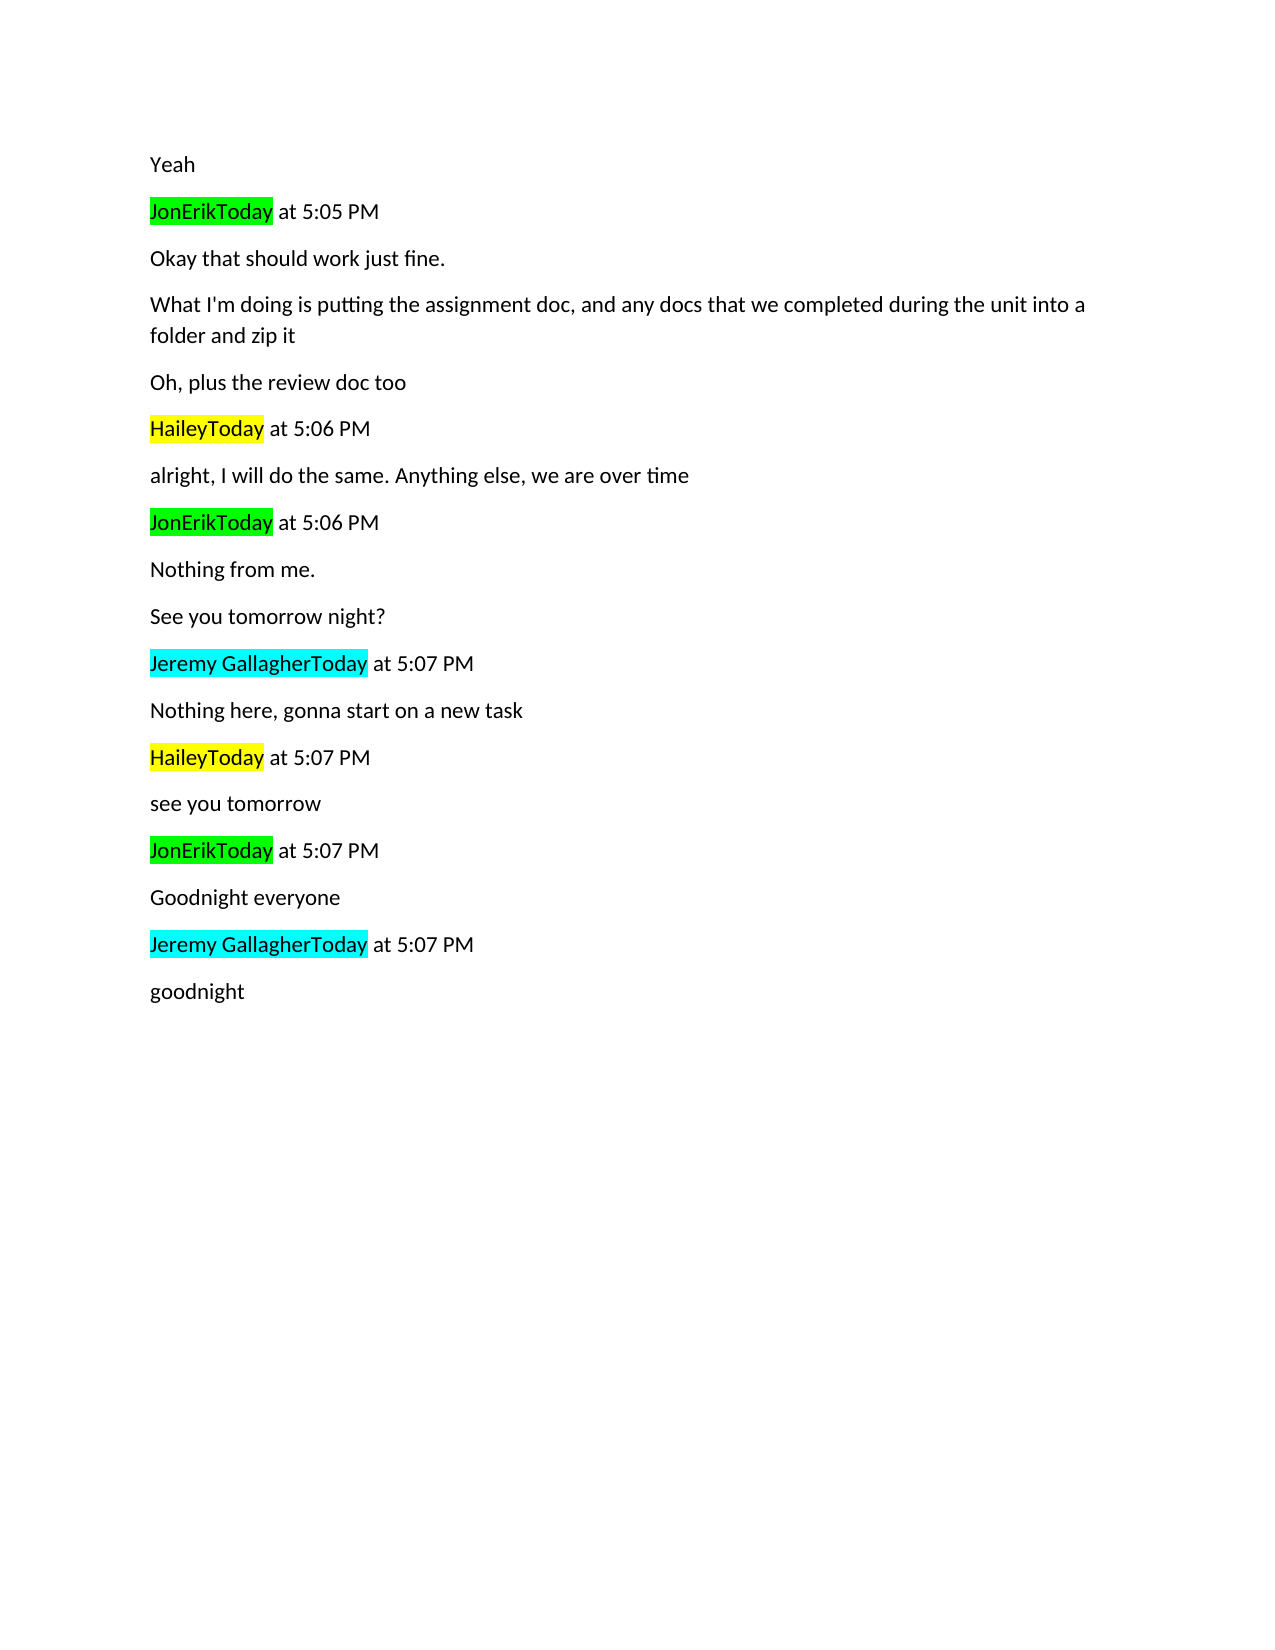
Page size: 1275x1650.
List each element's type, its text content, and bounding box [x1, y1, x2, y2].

text Jeremy GallagherToday at 5:07 PM [368, 930, 1125, 958]
text Nothing from me. [150, 555, 1125, 583]
text see you tomorrow [150, 789, 1125, 818]
text What I'm doing is putting the assignment doc, and any docs that we completed during the unit into a folder and zip it [150, 291, 1125, 349]
text Okay that should work just fine. [150, 244, 1125, 272]
text Goodnight everyone [150, 883, 1125, 911]
text Jeremy GallagherToday at 5:07 PM [368, 649, 1125, 677]
text Yeah [150, 150, 1125, 178]
text goodnight [150, 977, 1125, 1005]
text See you tomorrow night? [150, 602, 1125, 630]
text JonErikToday at 5:06 PM [273, 508, 1125, 536]
text HaileyToday at 5:06 PM [150, 414, 1125, 443]
text Oh, plus the review doc too [150, 368, 1125, 396]
text HaileyToday at 5:07 PM [264, 743, 1125, 771]
text Nothing here, gonna start on a new task [150, 696, 1125, 724]
text JonErikToday at 5:05 PM [273, 197, 1125, 225]
text JonErikToday at 5:07 PM [273, 836, 1125, 864]
text alright, I will do the same. Anything else, we are over time [150, 461, 1125, 489]
